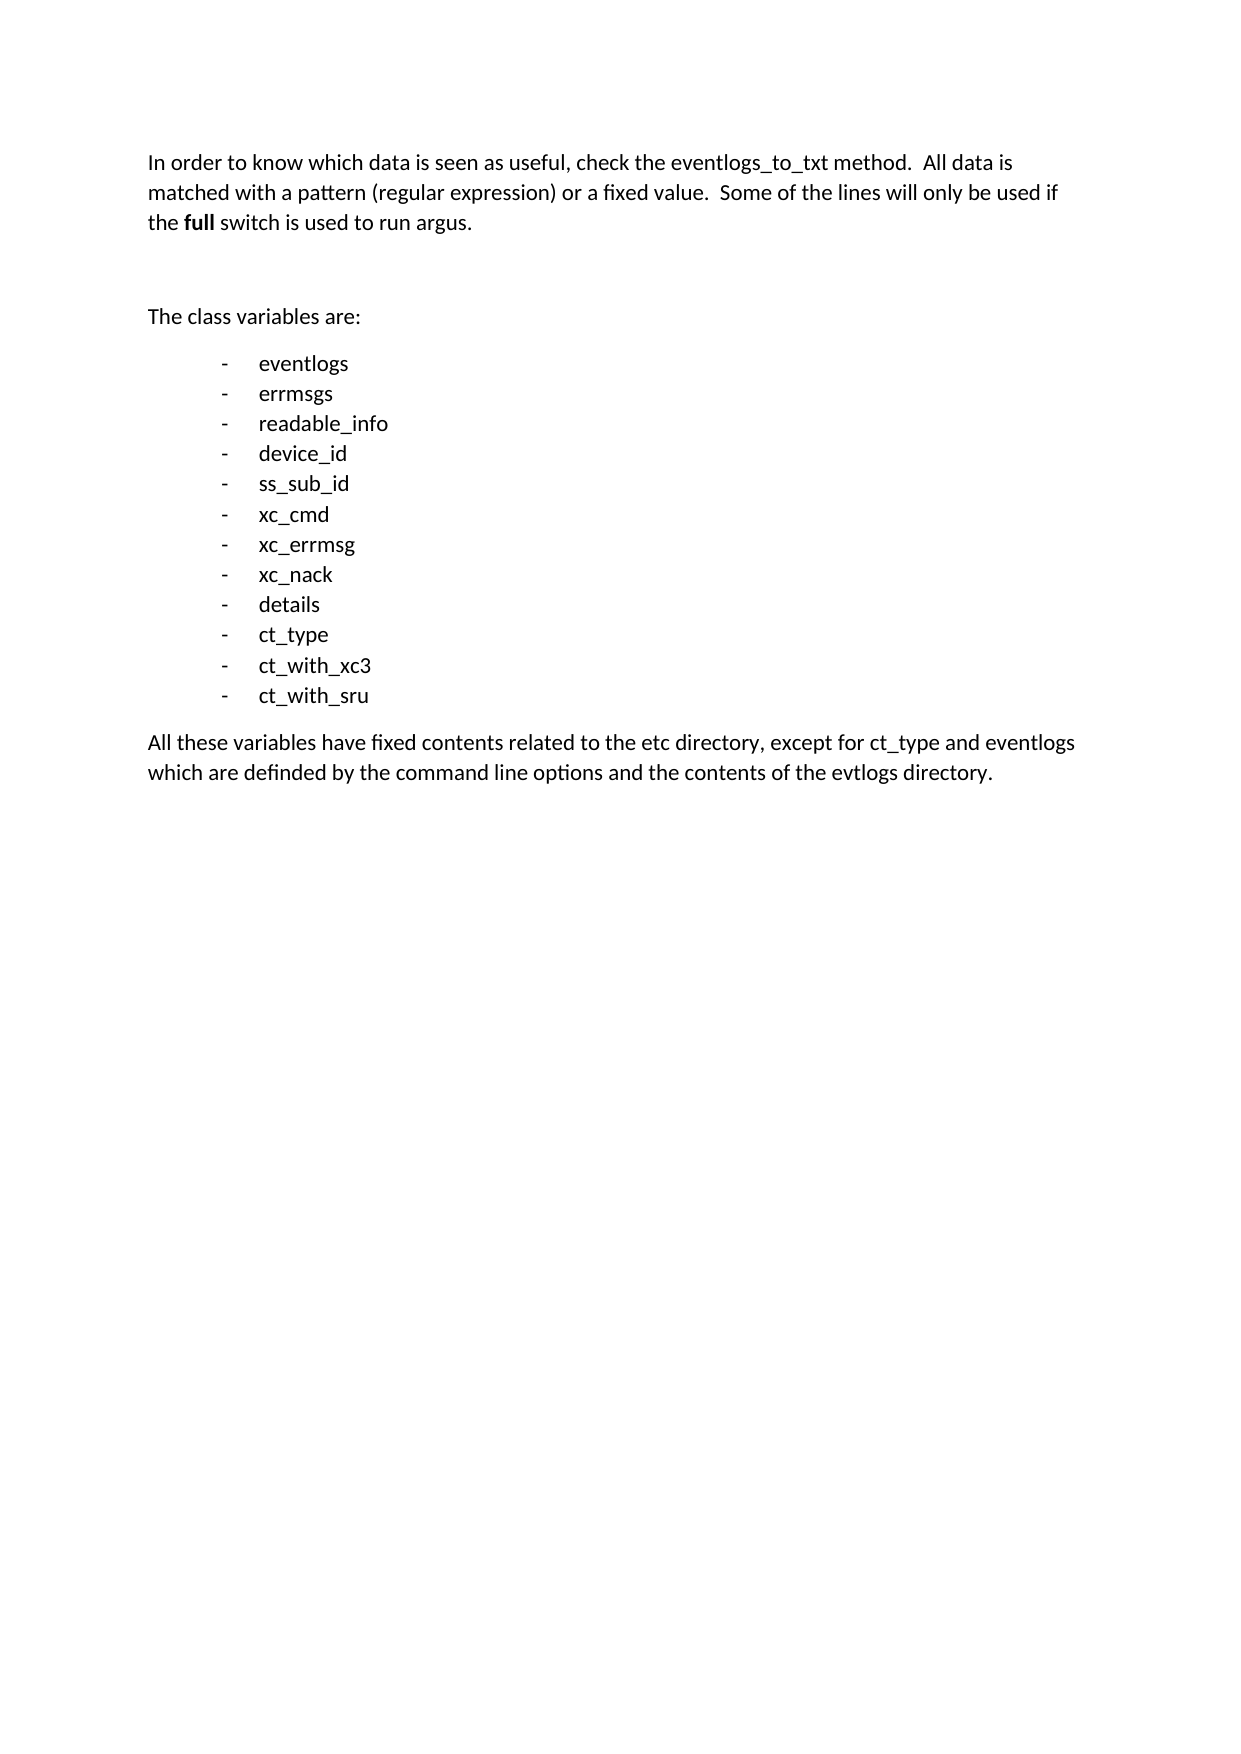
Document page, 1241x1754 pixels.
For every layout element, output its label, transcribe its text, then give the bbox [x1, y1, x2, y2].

list eventlogs [221, 349, 1093, 377]
list ct_type [221, 621, 1093, 648]
text In order to know which data is seen as useful, check the eventlogs_to_txt method. All data is matched with a pattern (regular expression) or a fixed value. Some of the lines will only be used if the full switch is used to run argus. [148, 148, 1093, 236]
list ss_sub_id [221, 469, 1093, 497]
list xc_errmsg [221, 530, 1093, 558]
list device_id [221, 439, 1093, 467]
list xc_cmd [221, 500, 1093, 528]
list details [221, 590, 1093, 618]
list errmsgs [221, 379, 1093, 407]
text The class variables are: [148, 302, 1093, 330]
list ct_with_xc3 [221, 651, 1093, 679]
text All these variables have fixed contents related to the etc directory, except for ct_type and eventlogs which are definded by the command line options and the contents of the evtlogs directory. [148, 728, 1093, 786]
list readable_info [221, 409, 1093, 437]
list ct_with_sru [221, 681, 1093, 709]
list xc_nack [221, 560, 1093, 588]
